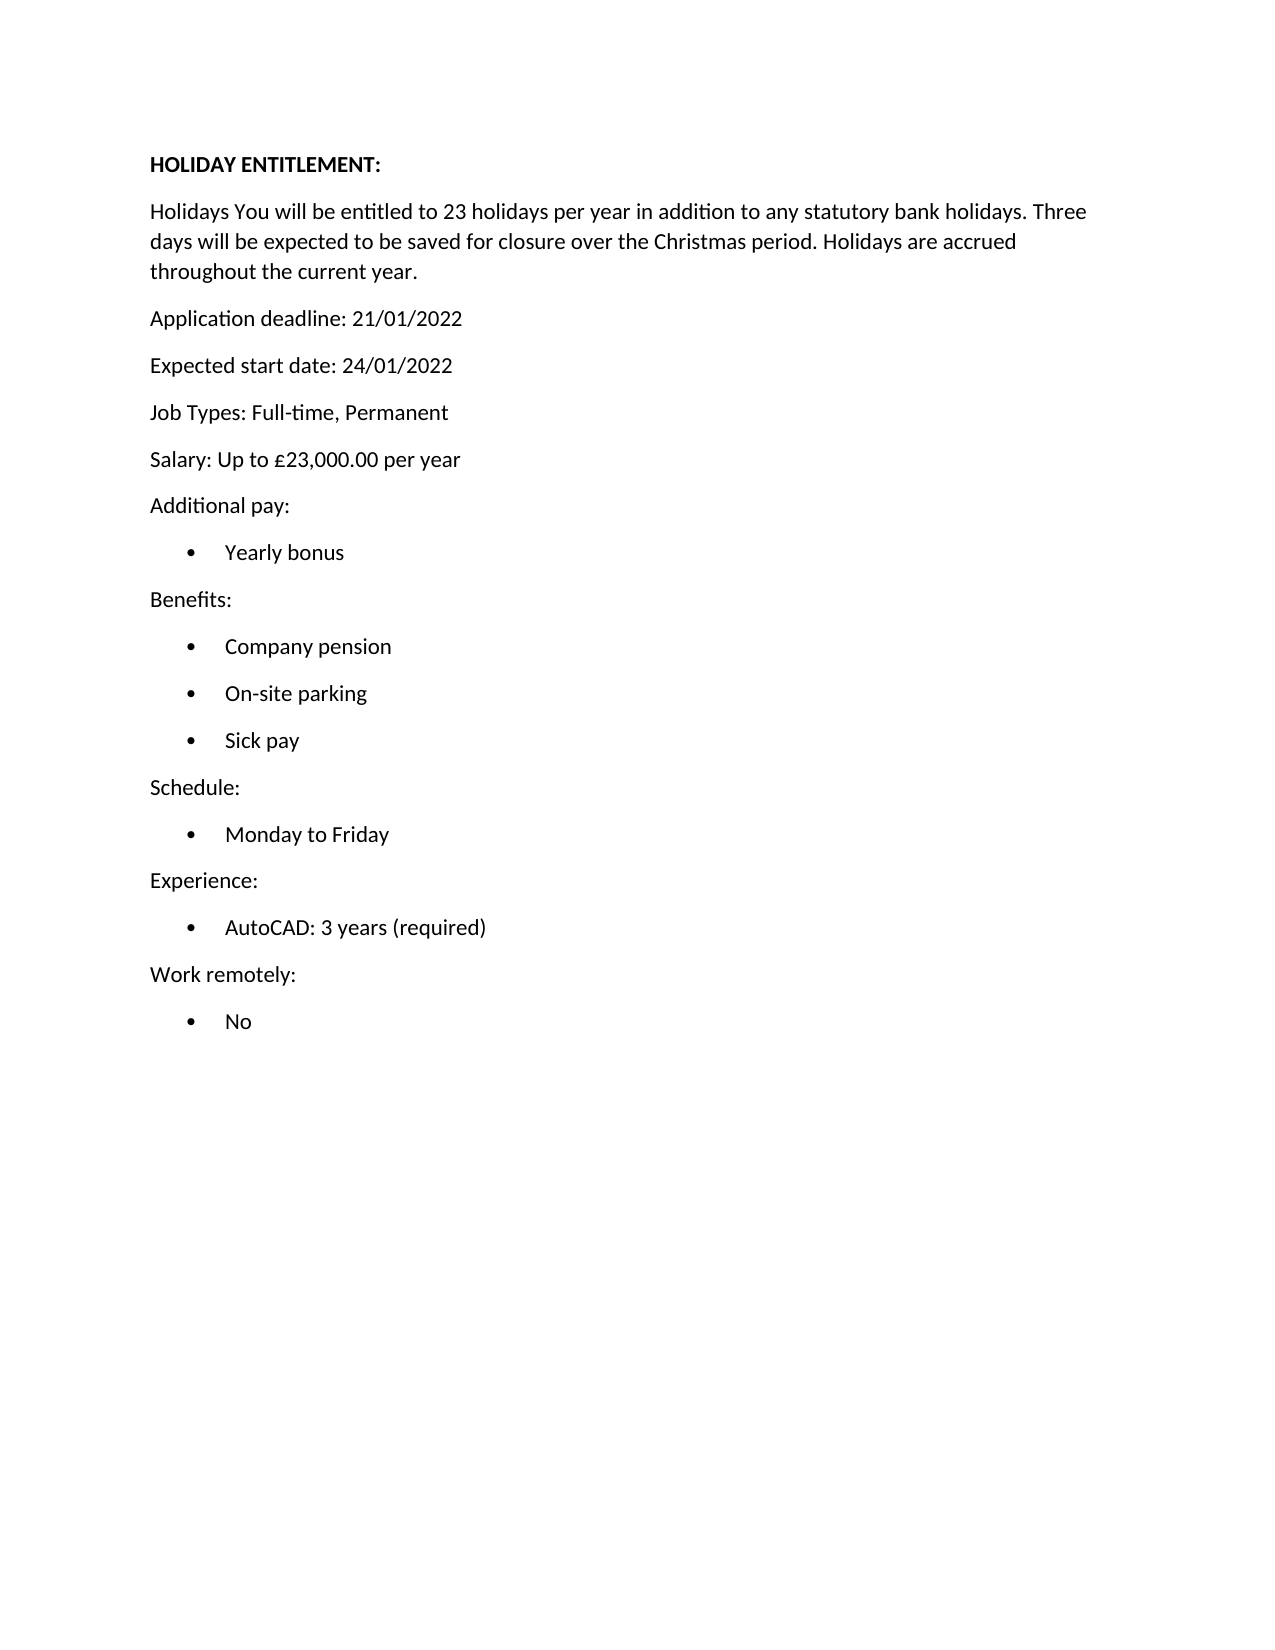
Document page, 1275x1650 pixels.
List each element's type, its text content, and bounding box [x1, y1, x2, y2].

text Schedule: [150, 773, 1125, 801]
text Application deadline: 21/01/2022 [150, 304, 1125, 332]
text Job Types: Full-time, Permanent [150, 398, 1125, 426]
text Work remotely: [150, 960, 1125, 988]
text HOLIDAY ENTITLEMENT: [150, 150, 1125, 178]
text Experience: [150, 867, 1125, 895]
text Expected start date: 24/01/2022 [150, 351, 1125, 379]
list Sick pay [187, 726, 1125, 754]
list Company pension [187, 632, 1125, 660]
list AutoCAD: 3 years (required) [187, 913, 1125, 942]
text Holidays You will be entitled to 23 holidays per year in addition to any statutory bank holidays. Three days will be expected to be saved for closure over the Christmas period. Holidays are accrued throughout the current year. [150, 197, 1125, 285]
list On-site parking [187, 679, 1125, 707]
text Additional pay: [150, 492, 1125, 520]
list No [187, 1007, 1125, 1035]
list Monday to Friday [187, 820, 1125, 848]
text Benefits: [150, 585, 1125, 613]
list Yearly bonus [187, 538, 1125, 567]
text Salary: Up to £23,000.00 per year [150, 445, 1125, 473]
